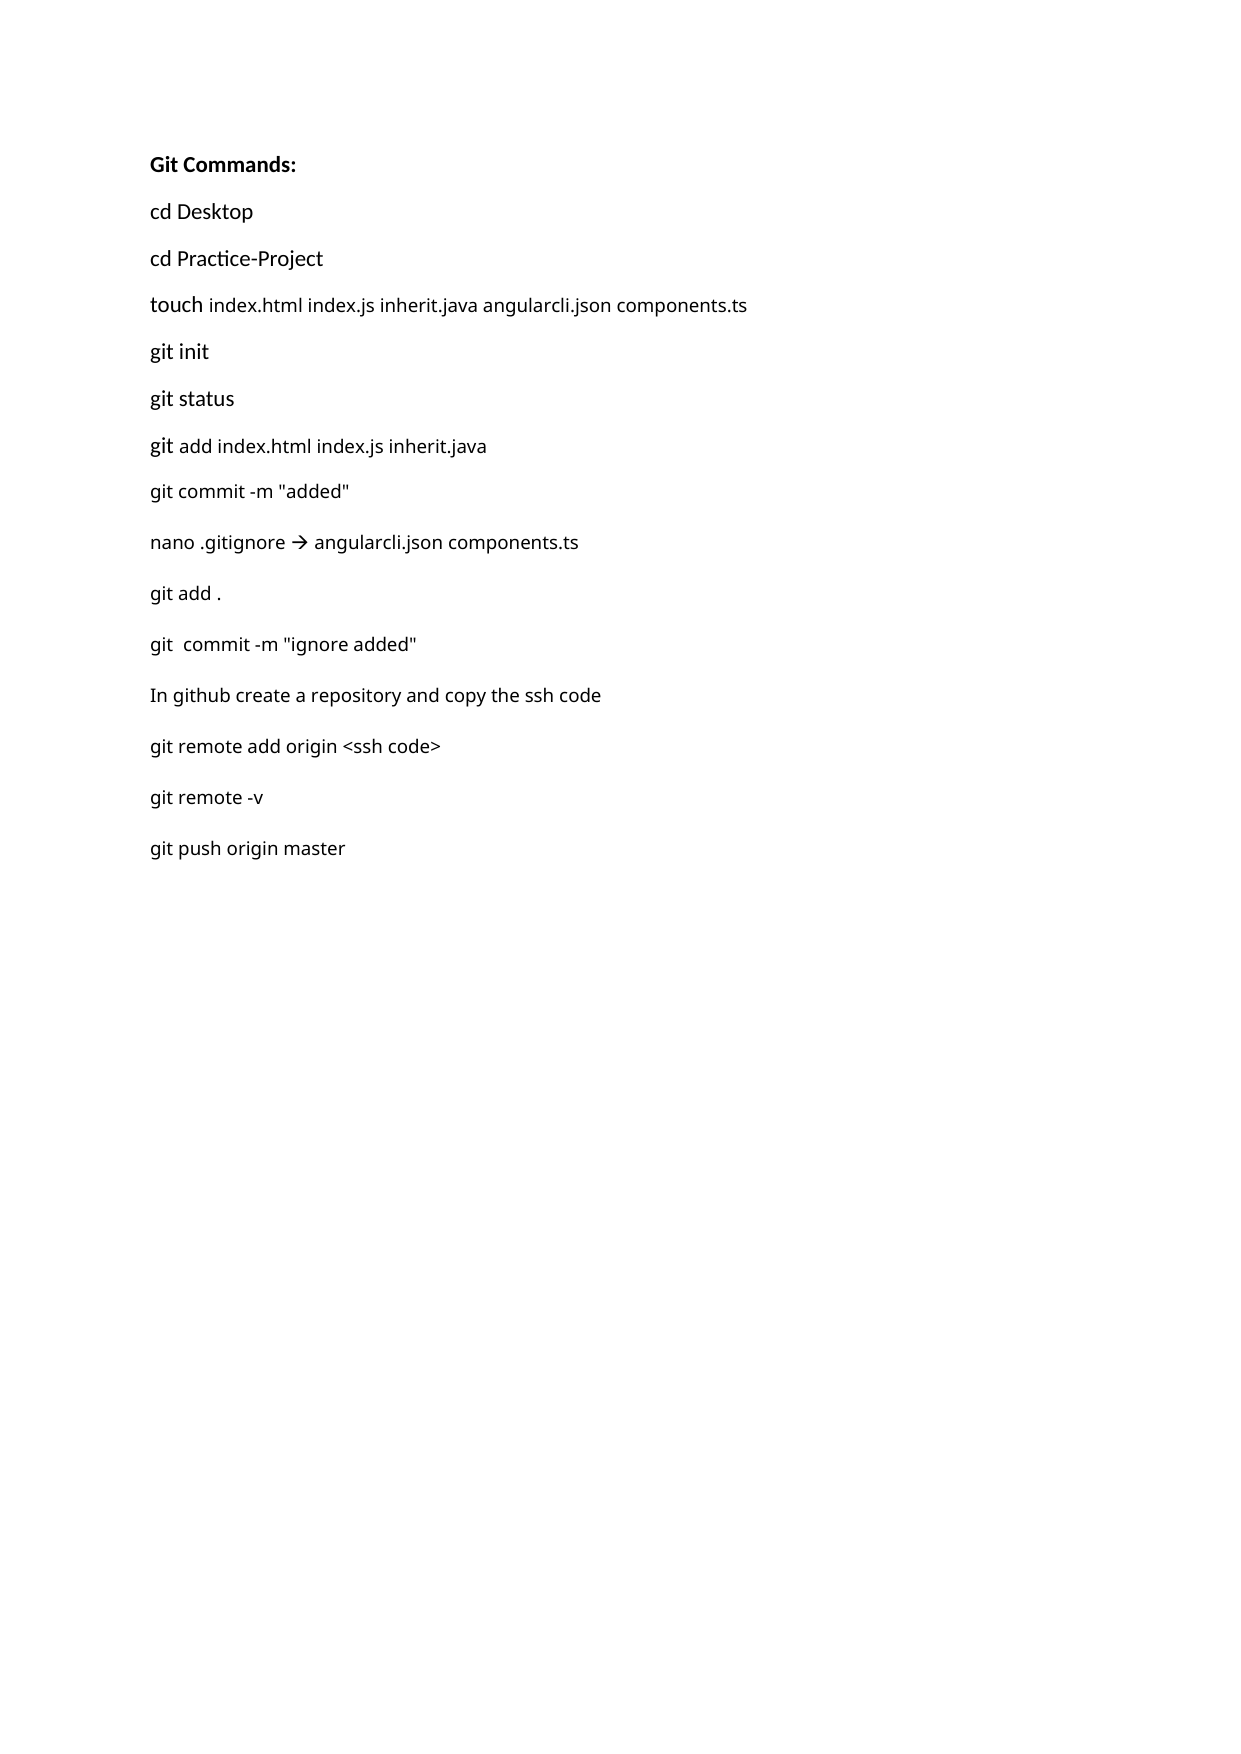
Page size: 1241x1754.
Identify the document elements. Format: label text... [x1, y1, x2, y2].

text git remote add origin <ssh code> [150, 733, 1090, 759]
text nano .gitignore angularcli.json components.ts [150, 529, 1090, 555]
text git push origin master [150, 835, 1090, 861]
text git remote -v [150, 784, 1090, 810]
text git commit -m "ignore added" [150, 631, 1090, 657]
text git status [150, 384, 1090, 412]
text git add index.html index.js inherit.java [150, 431, 1090, 459]
text touch index.html index.js inherit.java angularcli.json components.ts [150, 291, 1090, 319]
text git init [150, 337, 1090, 366]
text cd Practice-Project [150, 244, 1090, 272]
text In github create a repository and copy the ssh code [150, 682, 1090, 708]
text git add . [150, 580, 1090, 606]
text git commit -m "added" [150, 478, 1090, 504]
text Git Commands: [150, 150, 1090, 178]
text cd Desktop [150, 197, 1090, 225]
